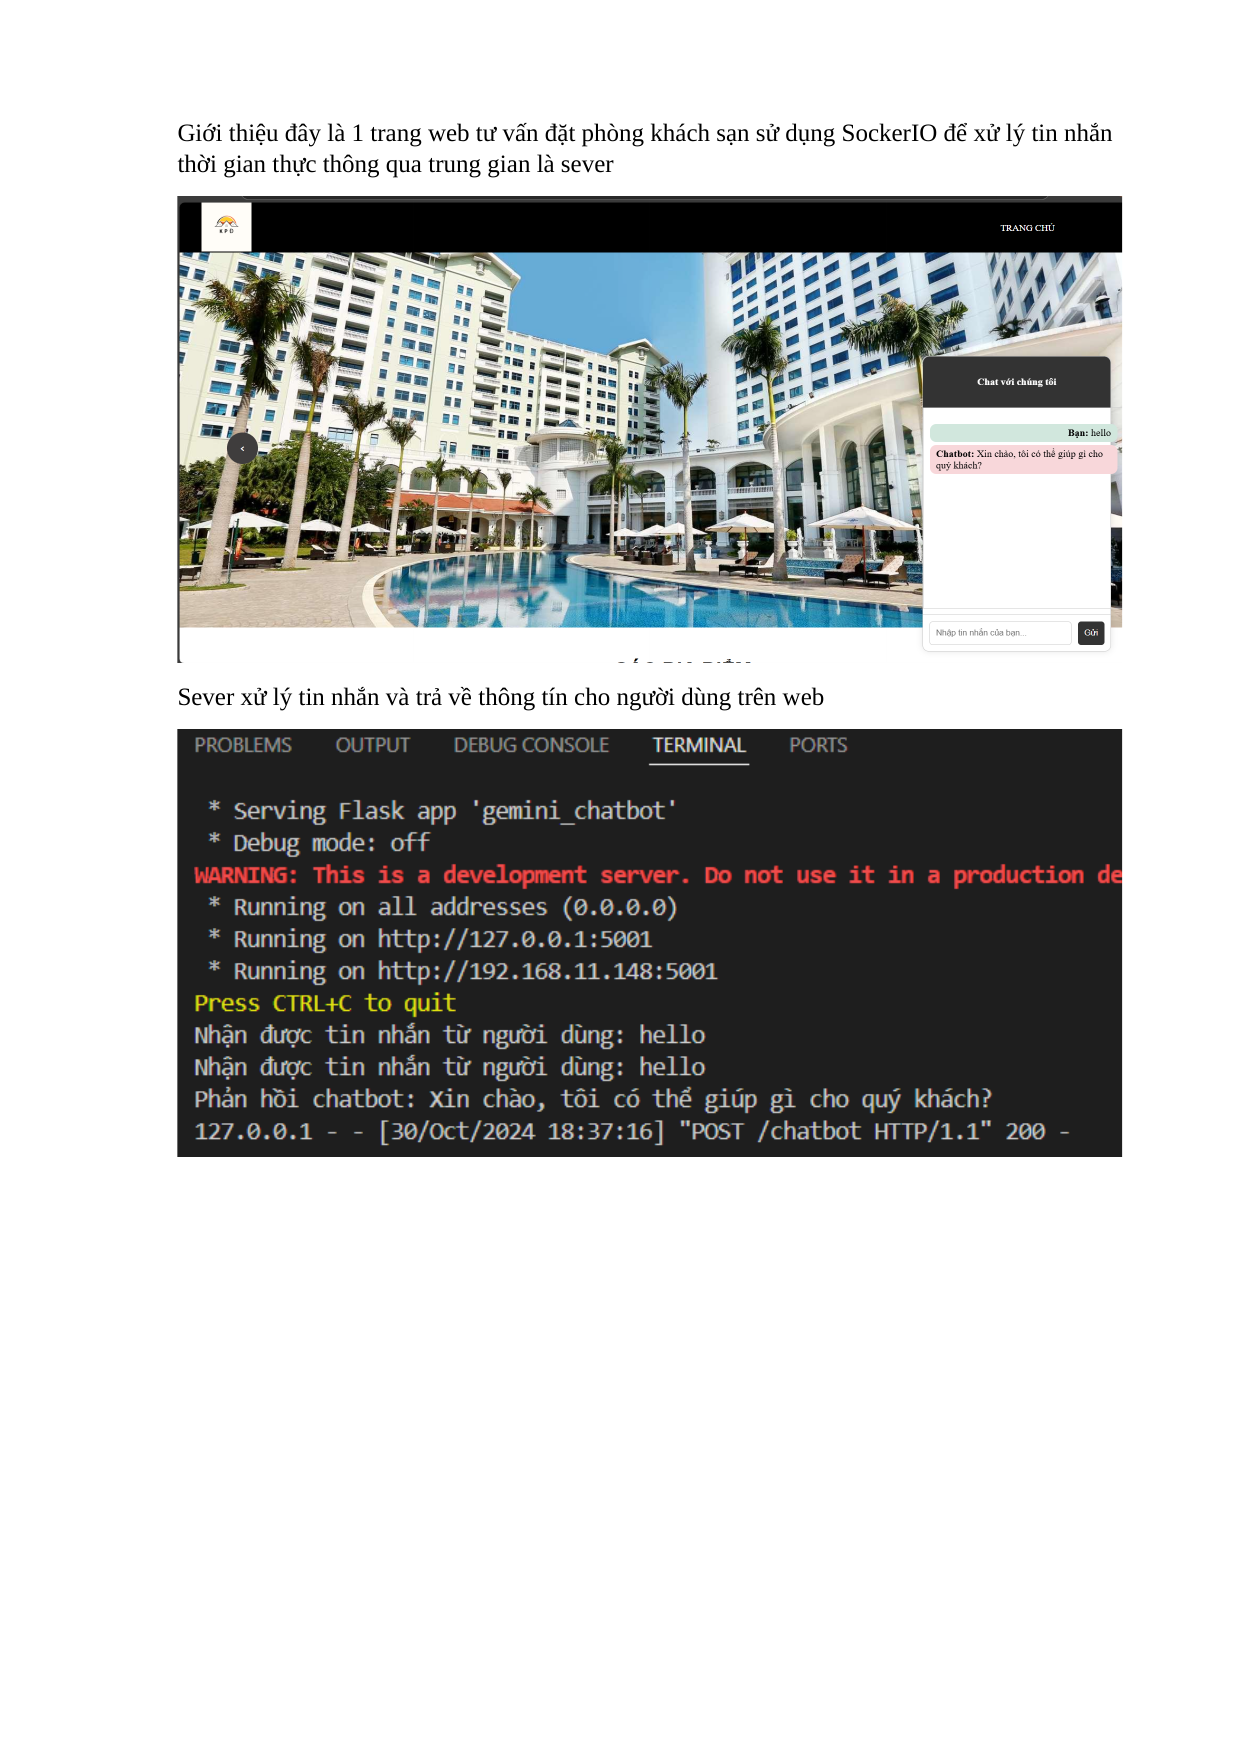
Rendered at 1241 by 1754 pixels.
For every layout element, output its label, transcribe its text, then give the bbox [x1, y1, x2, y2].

text Giới thiệu đây là 1 trang web tư vấn đặt phòng khách sạn sử dụng SockerIO để xử lý tin nhắn thời gian thực thông qua trung gian là sever [177, 118, 1122, 178]
text Sever xử lý tin nhắn và trả về thông tín cho người dùng trên web [177, 682, 1122, 711]
picture [177, 729, 1123, 1157]
picture [177, 196, 1123, 663]
